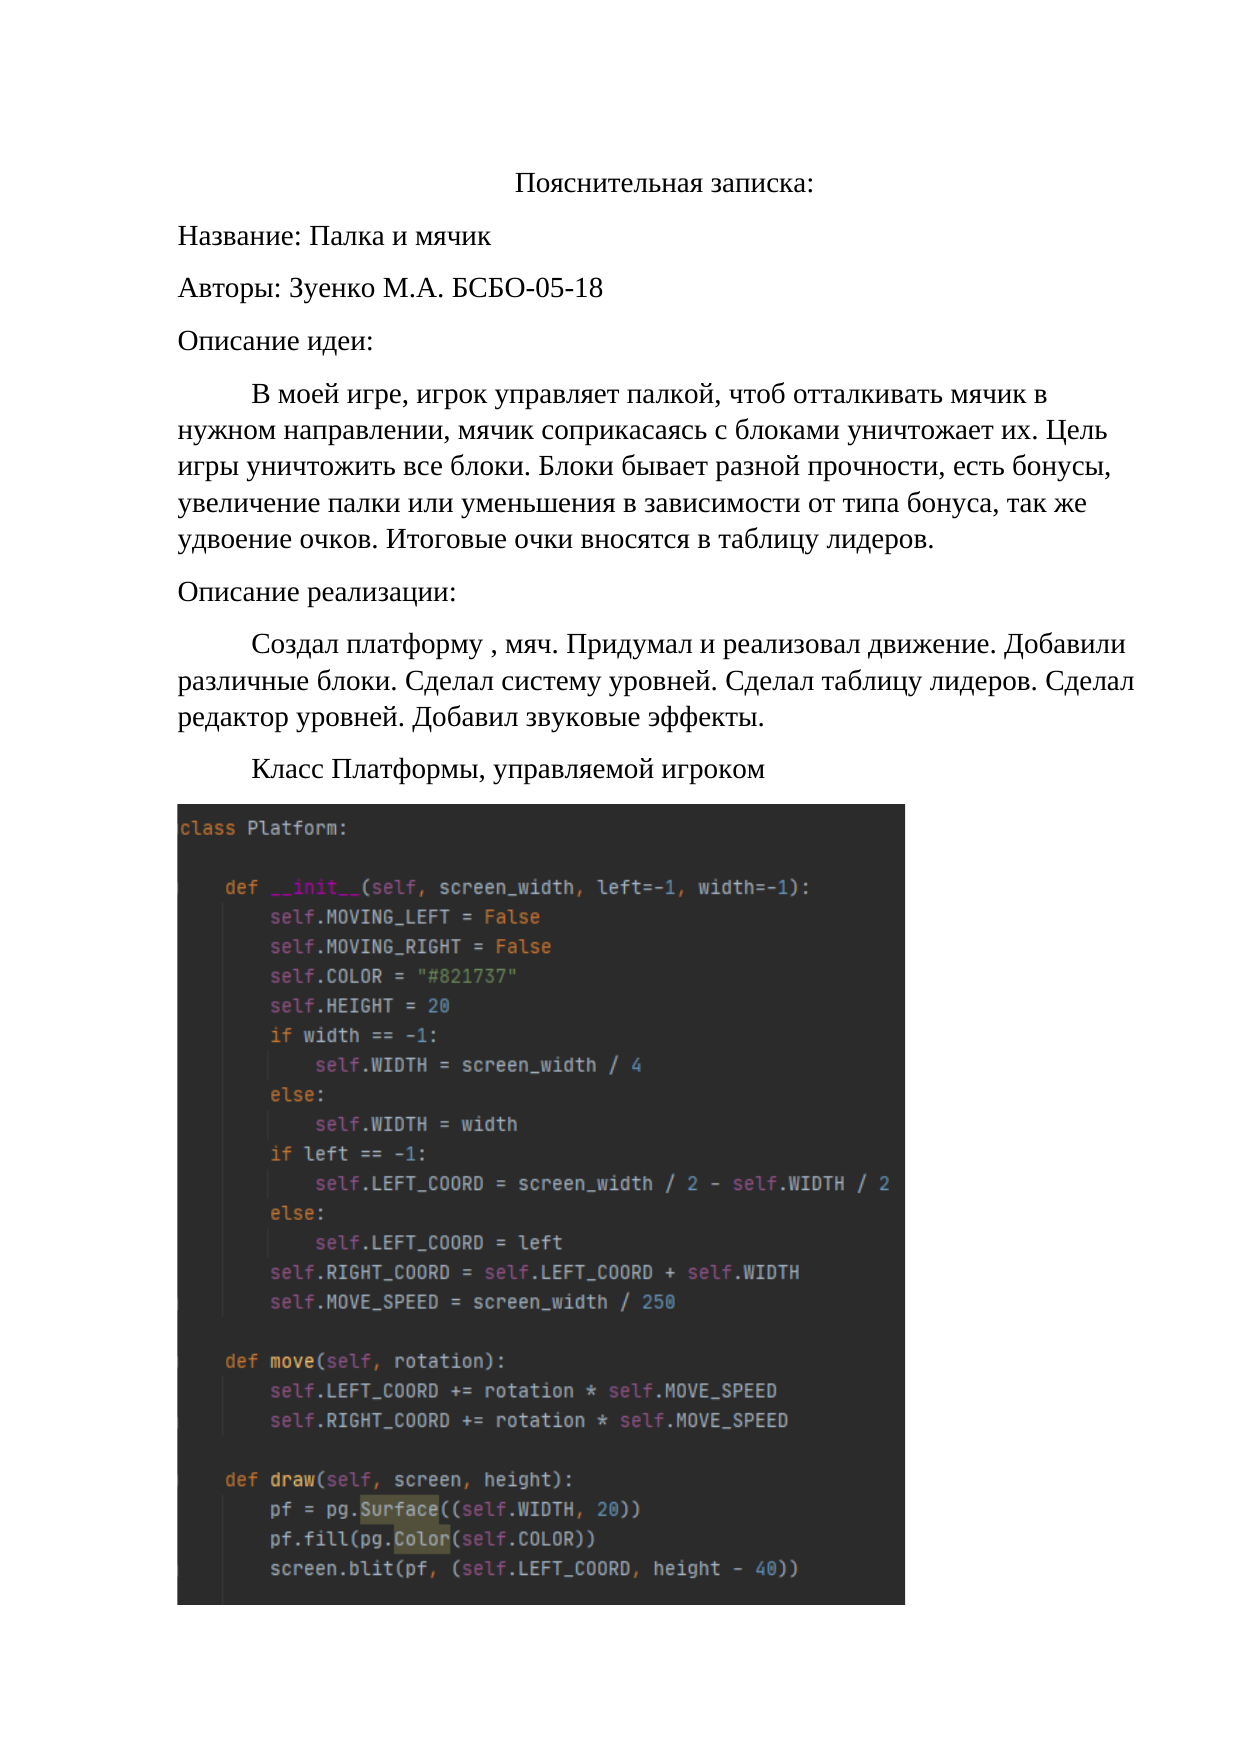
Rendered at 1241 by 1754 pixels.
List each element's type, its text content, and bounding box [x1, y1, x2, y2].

text Название: Палка и мячик [177, 218, 1152, 251]
text Описание реализации: [177, 574, 1152, 607]
text Создал платформу , мяч. Придумал и реализовал движение. Добавили различные блоки. Сделал систему уровней. Сделал таблицу лидеров. Сделал редактор уровней. Добавил звуковые эффекты. [177, 626, 1152, 732]
text Авторы: Зуенко М.А. БСБО-05-18 [177, 271, 1152, 304]
text Пояснительная записка: [177, 165, 1152, 198]
text Описание идеи: [177, 323, 1152, 357]
text В моей игре, игрок управляет палкой, чтоб отталкивать мячик в нужном направлении, мячик соприкасаясь с блоками уничтожает их. Цель игры уничтожить все блоки. Блоки бывает разной прочности, есть бонусы, увеличение палки или уменьшения в зависимости от типа бонуса, так же удвоение очков. Итоговые очки вносятся в таблицу лидеров. [177, 376, 1152, 554]
picture [177, 804, 906, 1605]
text Класс Платформы, управляемой игроком [177, 752, 1152, 785]
